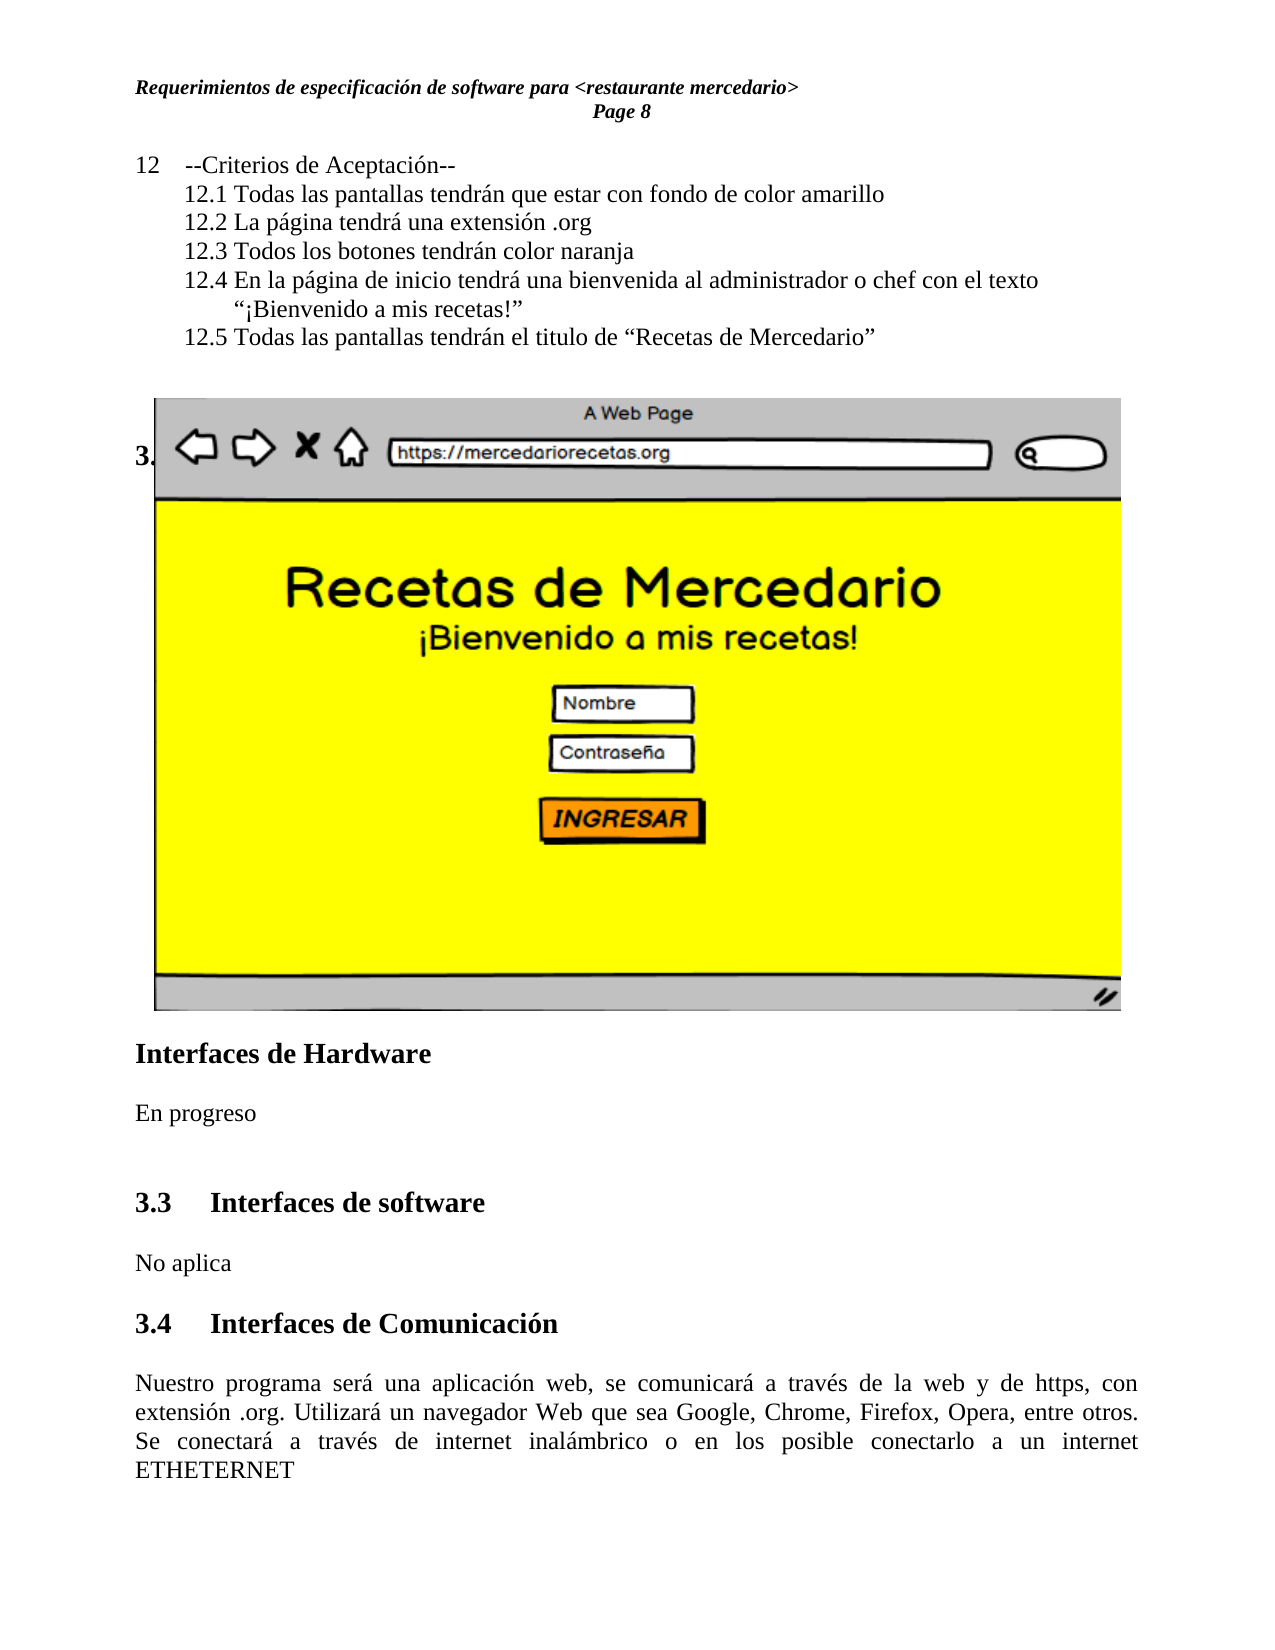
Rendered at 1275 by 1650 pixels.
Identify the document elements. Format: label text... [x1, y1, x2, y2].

text Nuestro programa será una aplicación web, se comunicará a través de la web y de https, con extensión .org. Utilizará un navegador Web que sea Google, Chrome, Firefox, Opera, entre otros. Se conectará a través de internet inalámbrico o en los posible conectarlo a un internet ETHETERNET [135, 1368, 1140, 1483]
list Todos los botones tendrán color naranja [183, 236, 1140, 265]
list En la página de inicio tendrá una bienvenida al administrador o chef con el texto “¡Bienvenido a mis recetas!” [183, 265, 1140, 322]
text En progreso [135, 1098, 1140, 1127]
list Todas las pantallas tendrán que estar con fondo de color amarillo [183, 179, 1140, 207]
subtitle Interfaces de software [135, 1185, 1140, 1219]
list La página tendrá una extensión .org [183, 207, 1140, 236]
list Todas las pantallas tendrán el titulo de “Recetas de Mercedario” [183, 322, 1140, 351]
subtitle Interfaces de Comunicación [135, 1306, 1140, 1339]
picture [154, 398, 1121, 1011]
text No aplica [135, 1248, 1140, 1277]
list --Criterios de Aceptación-- [135, 150, 1140, 179]
